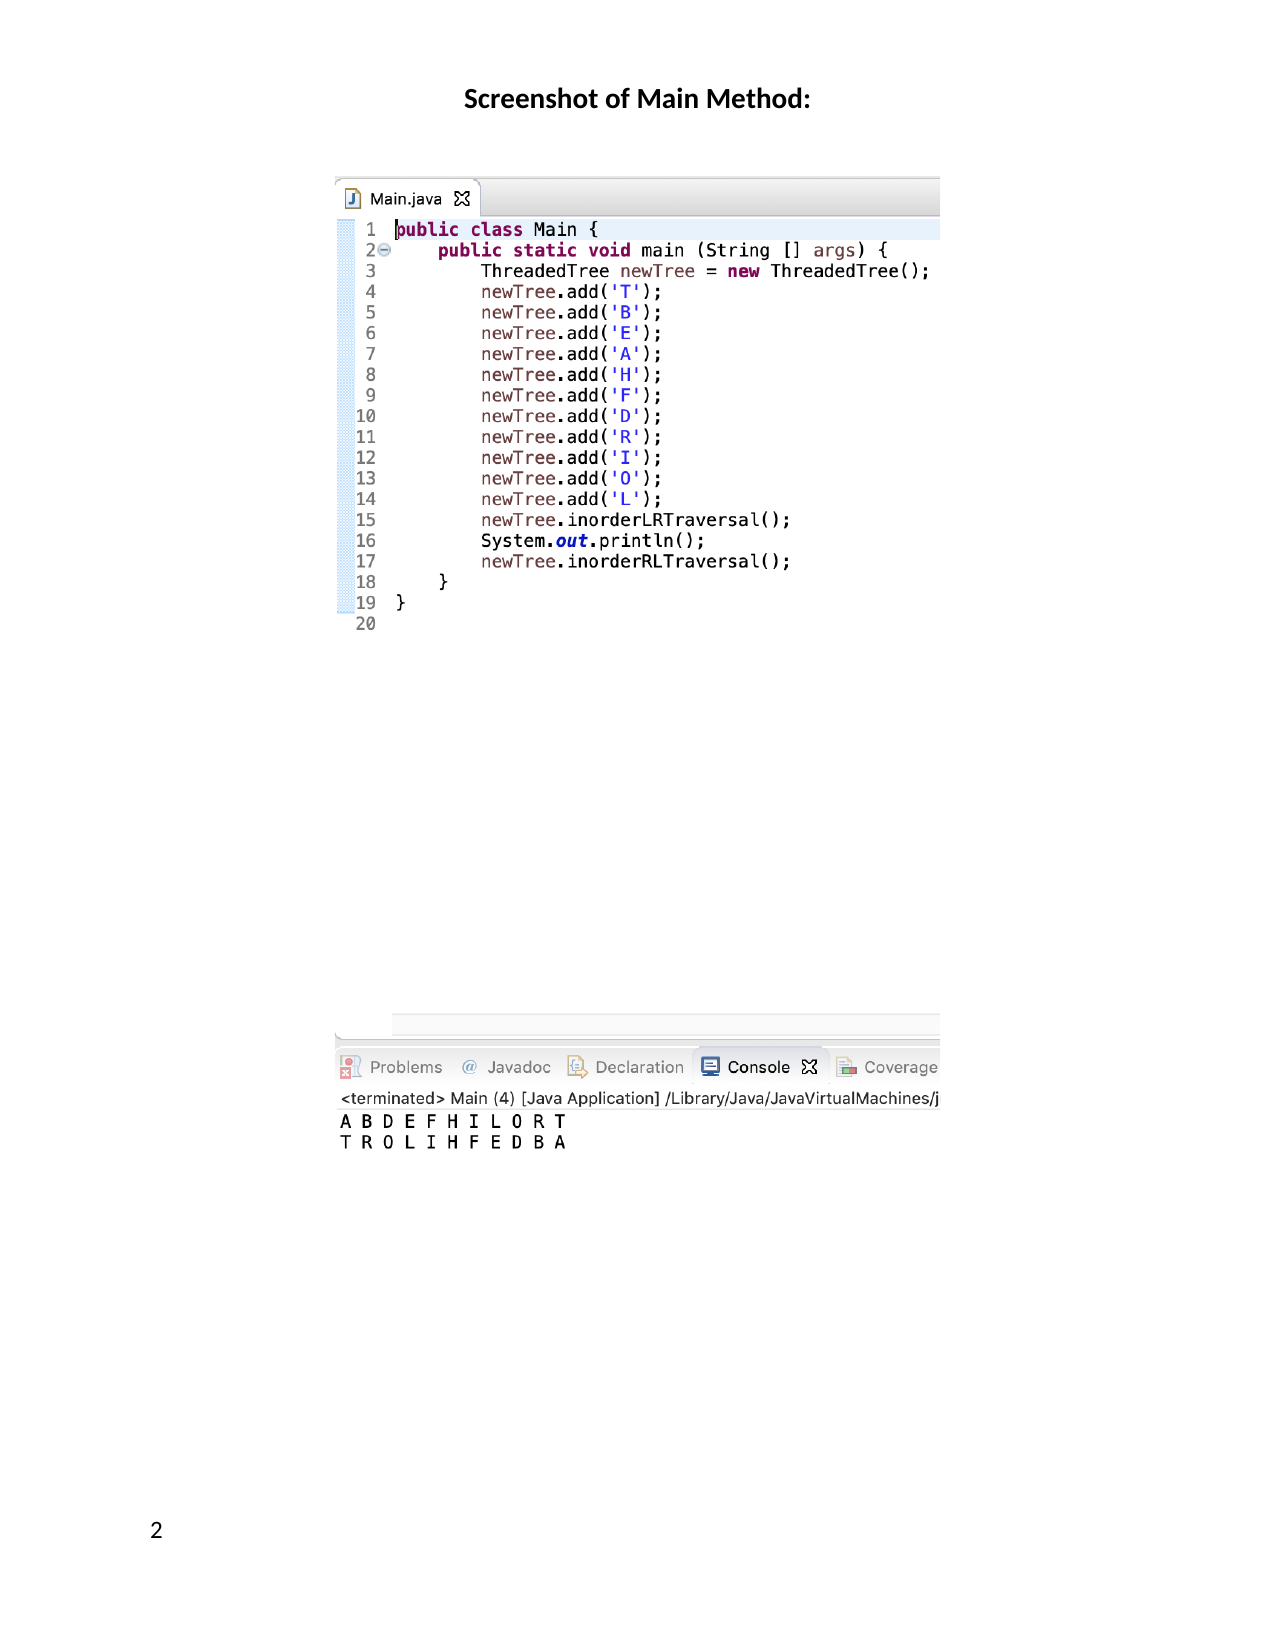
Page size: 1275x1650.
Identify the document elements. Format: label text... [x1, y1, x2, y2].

text Screenshot of Main Method: [150, 80, 1125, 115]
picture [334, 176, 941, 1191]
